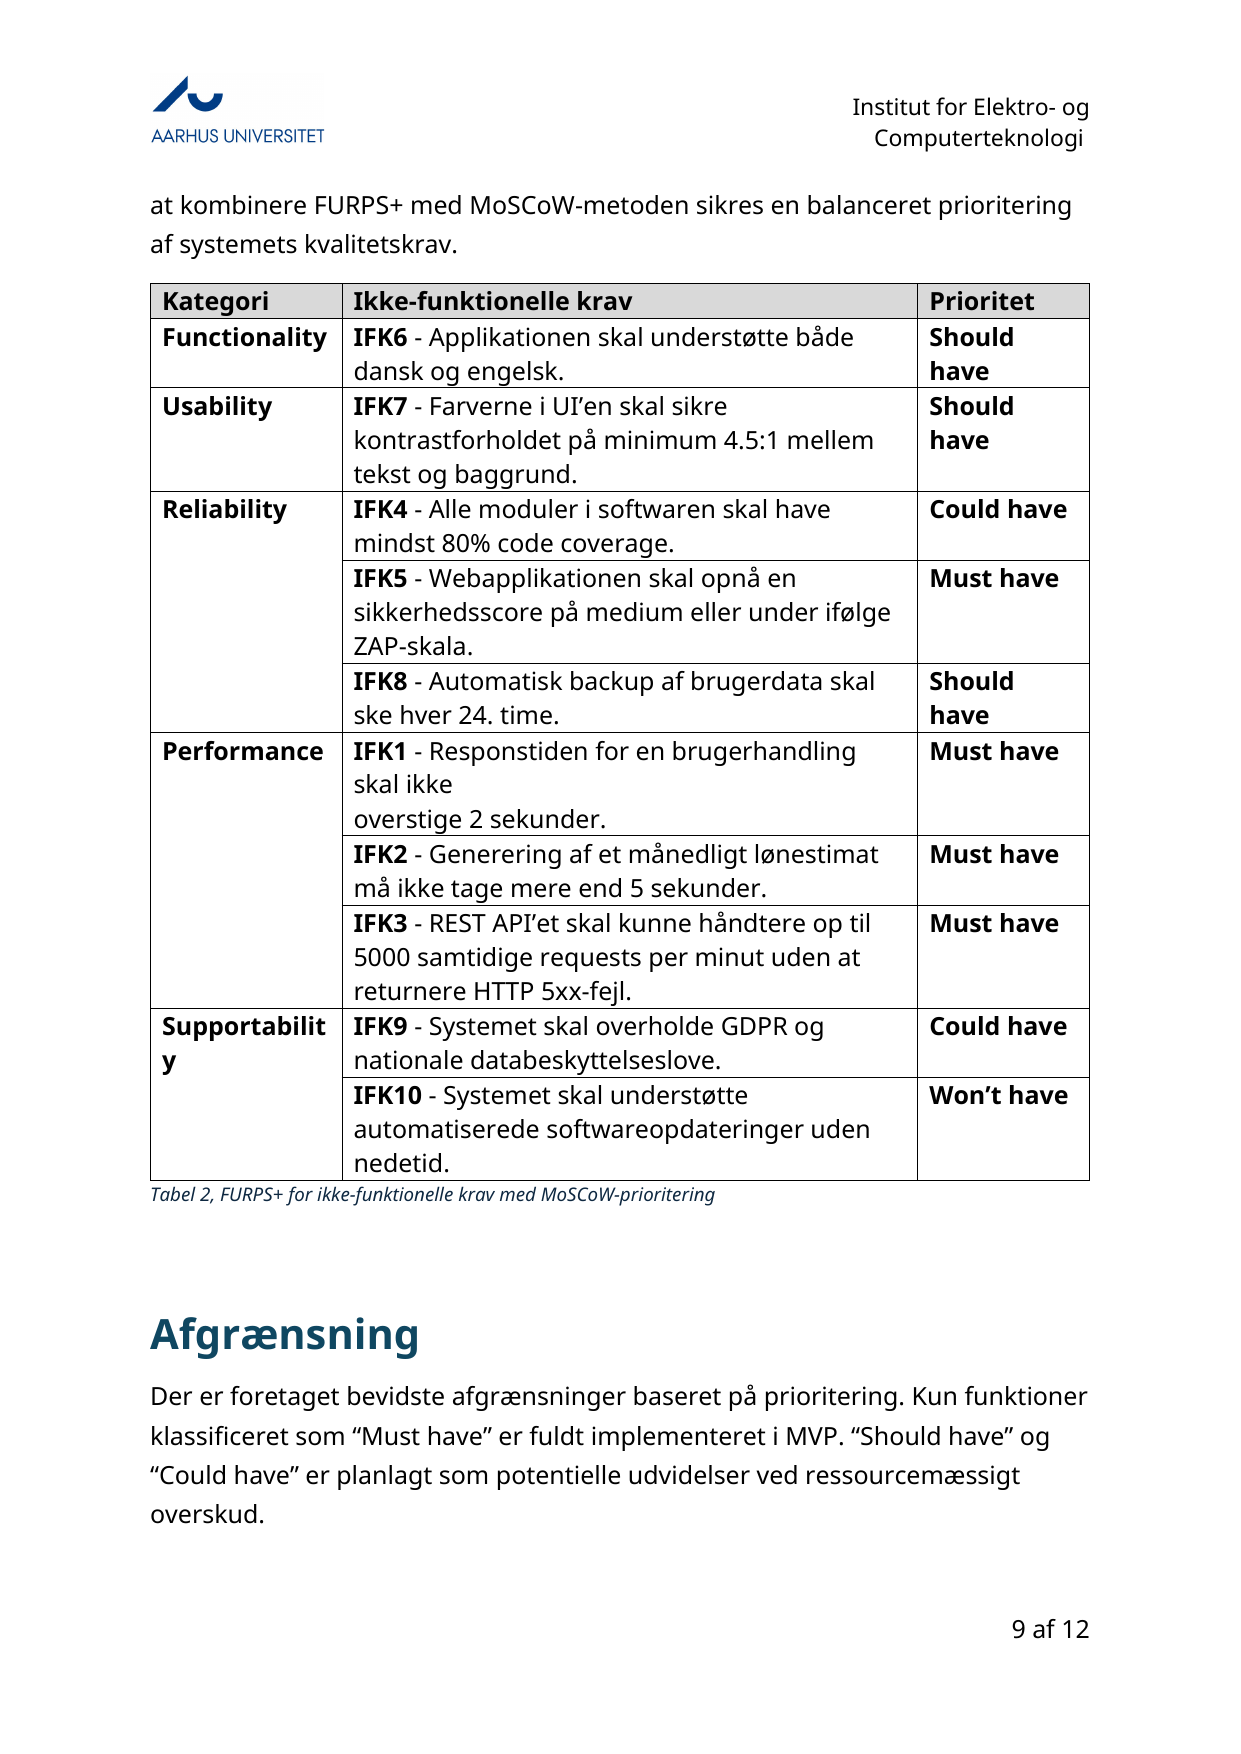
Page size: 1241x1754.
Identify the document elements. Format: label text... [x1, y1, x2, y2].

table_cell Must have [918, 906, 1089, 1008]
table_cell IFK8 - Automatisk backup af brugerdata skal ske hver 24. time. [343, 664, 917, 732]
picture [150, 73, 325, 144]
table_cell Must have [918, 836, 1089, 904]
table_cell Functionality [151, 319, 342, 387]
text Tabel 2, FURPS+ for ikke-funktionelle krav med MoSCoW-prioritering [150, 1181, 1090, 1207]
table_cell Won’t have [918, 1078, 1089, 1180]
table_cell Should have [918, 319, 1089, 387]
table_cell Must have [918, 733, 1089, 835]
table_cell IFK10 - Systemet skal understøtte automatiserede softwareopdateringer uden nedetid. [343, 1078, 917, 1180]
table_cell Performance [151, 733, 342, 1008]
table_cell IFK9 - Systemet skal overholde GDPR og nationale databeskyttelseslove. [343, 1009, 917, 1077]
table_cell Reliability [151, 492, 342, 732]
table_header Prioritet [918, 284, 1089, 318]
table_cell IFK5 - Webapplikationen skal opnå en sikkerhedsscore på medium eller under ifølge ZAP-skala. [343, 561, 917, 663]
table_cell Could have [918, 1009, 1089, 1077]
table_cell Usability [151, 388, 342, 491]
table_header Ikke-funktionelle krav [343, 284, 917, 318]
table_cell IFK1 - Responstiden for en brugerhandling skal ikke overstige 2 sekunder. [343, 733, 917, 835]
table_cell Should have [918, 388, 1089, 491]
table_cell IFK2 - Generering af et månedligt lønestimat må ikke tage mere end 5 sekunder. [343, 836, 917, 904]
table_cell Must have [918, 561, 1089, 663]
table_header Kategori [151, 284, 342, 318]
table_cell IFK4 - Alle moduler i softwaren skal have mindst 80% code coverage. [343, 492, 917, 560]
table_cell IFK7 - Farverne i UI’en skal sikre kontrastforholdet på minimum 4.5:1 mellem tekst og baggrund. [343, 388, 917, 491]
subtitle Afgrænsning [150, 1304, 1090, 1361]
table_cell IFK3 - REST API’et skal kunne håndtere op til 5000 samtidige requests per minut uden at returnere HTTP 5xx-fejl. [343, 906, 917, 1008]
text Der er foretaget bevidste afgrænsninger baseret på prioritering. Kun funktioner klassificeret som “Must have” er fuldt implementeret i MVP. “Should have” og “Could have” er planlagt som potentielle udvidelser ved ressourcemæssigt overskud. [150, 1379, 1090, 1531]
table_cell Supportability [151, 1009, 342, 1180]
table_cell IFK6 - Applikationen skal understøtte både dansk og engelsk. [343, 319, 917, 387]
table_cell Could have [918, 492, 1089, 560]
table_cell Should have [918, 664, 1089, 732]
